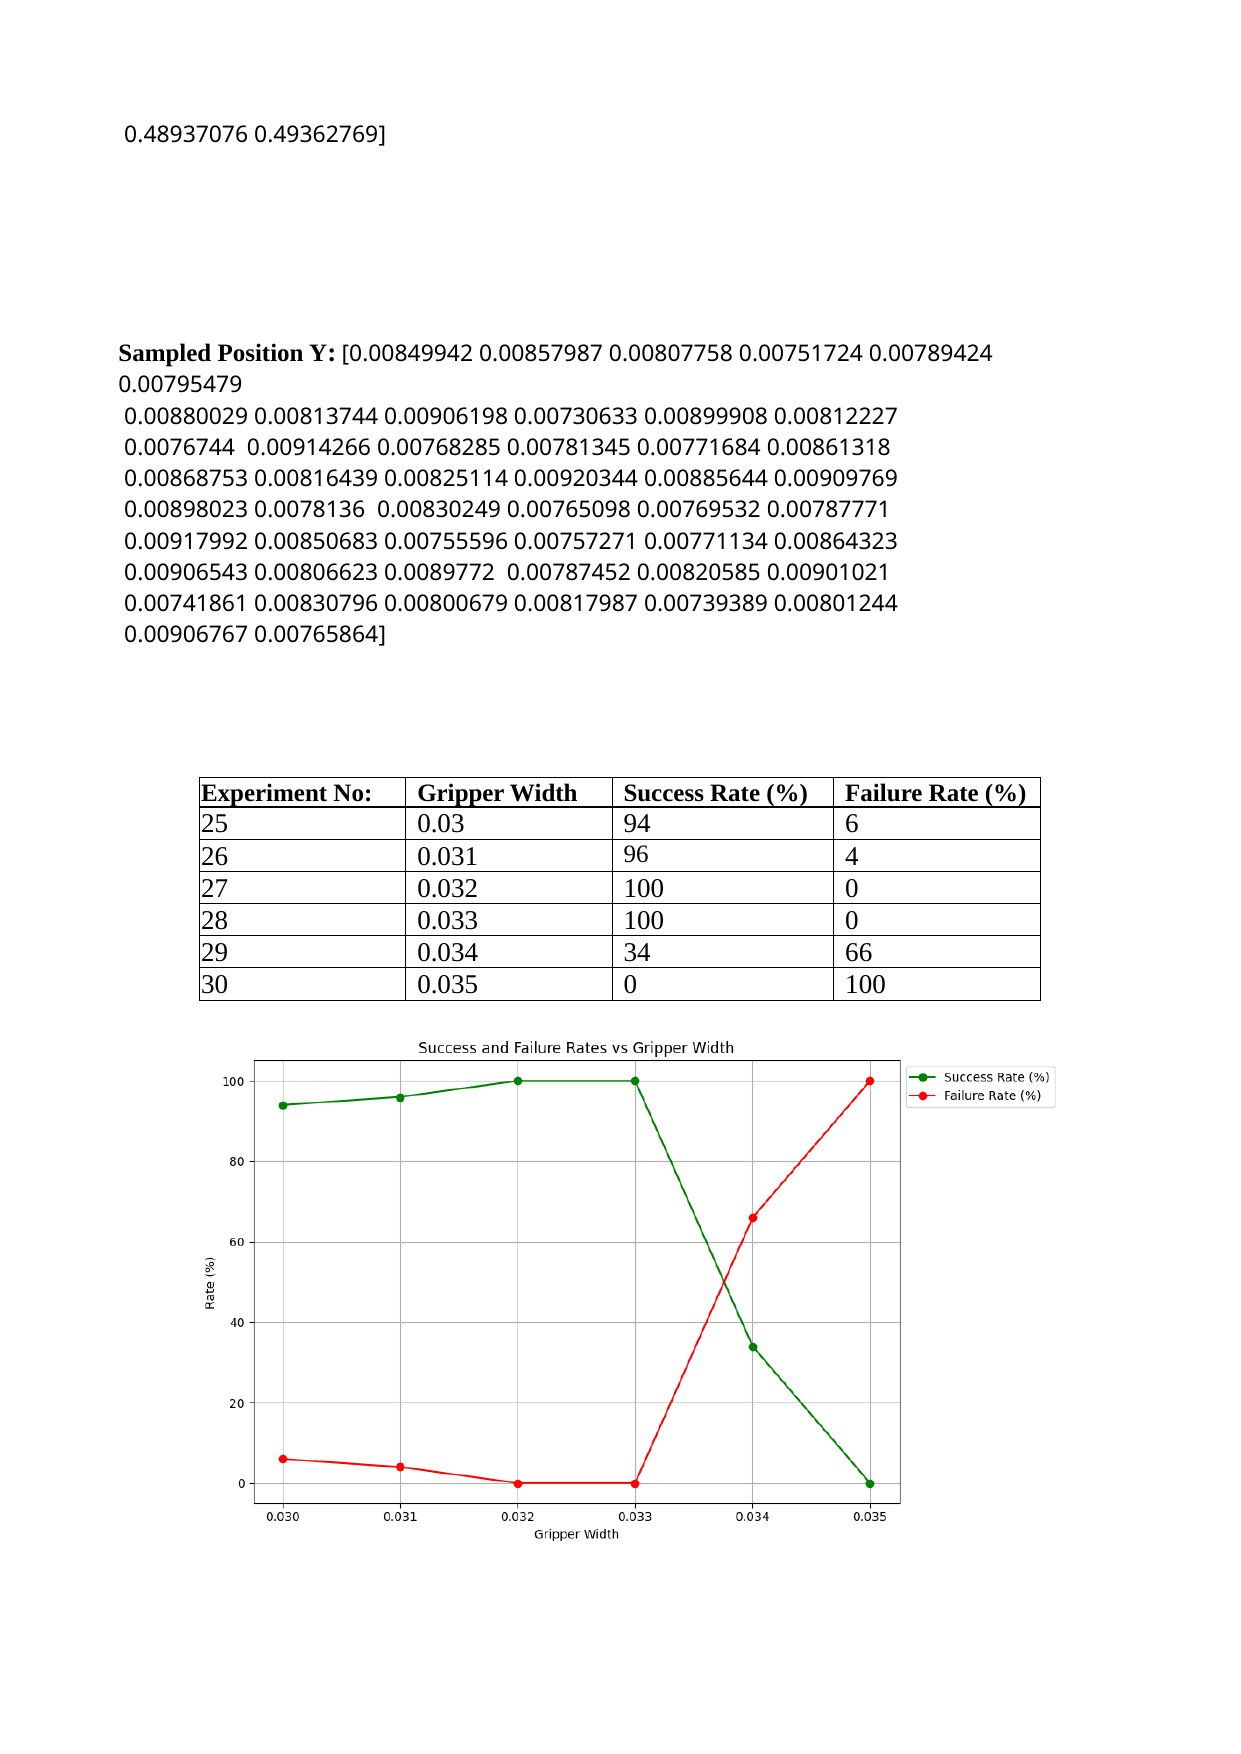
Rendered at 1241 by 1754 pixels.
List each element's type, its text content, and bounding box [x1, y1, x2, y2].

text 0.00898023 0.0078136 0.00830249 0.00765098 0.00769532 0.00787771 [118, 493, 1122, 524]
table_cell 29 [200, 936, 405, 967]
table_cell 96 [613, 840, 833, 871]
text 0.48937076 0.49362769] [118, 118, 1122, 149]
table_cell 94 [613, 808, 833, 838]
text 0.00741861 0.00830796 0.00800679 0.00817987 0.00739389 0.00801244 [118, 587, 1122, 618]
table_cell 28 [200, 904, 405, 935]
table_header Experiment No: [200, 778, 405, 806]
table_cell 26 [200, 840, 405, 871]
text 0.0076744 0.00914266 0.00768285 0.00781345 0.00771684 0.00861318 [118, 431, 1122, 462]
table_cell 0.034 [406, 936, 612, 967]
table_cell 100 [834, 968, 1040, 999]
table_cell 66 [834, 936, 1040, 967]
text 0.00917992 0.00850683 0.00755596 0.00757271 0.00771134 0.00864323 [118, 524, 1122, 556]
table_header Gripper Width [406, 778, 612, 806]
table_cell 30 [200, 968, 405, 999]
table_cell 0.031 [406, 840, 612, 871]
table_cell 0 [834, 904, 1040, 935]
table_header Success Rate (%) [613, 778, 833, 806]
text 0.00906543 0.00806623 0.0089772 0.00787452 0.00820585 0.00901021 [118, 556, 1122, 587]
table_cell 34 [613, 936, 833, 967]
text 0.00868753 0.00816439 0.00825114 0.00920344 0.00885644 0.00909769 [118, 462, 1122, 493]
table_cell 0 [613, 968, 833, 999]
table_cell 25 [200, 808, 405, 838]
text Sampled Position Y: [0.00849942 0.00857987 0.00807758 0.00751724 0.00789424 0.00795479 [118, 336, 1122, 399]
table_cell 0.035 [406, 968, 612, 999]
picture [184, 1031, 1056, 1553]
table_cell 100 [613, 872, 833, 903]
text 0.00906767 0.00765864] [118, 618, 1122, 649]
table_cell 100 [613, 904, 833, 935]
table_cell 0 [834, 872, 1040, 903]
table_header Failure Rate (%) [834, 778, 1040, 806]
table_cell 0.032 [406, 872, 612, 903]
text 0.00880029 0.00813744 0.00906198 0.00730633 0.00899908 0.00812227 [118, 399, 1122, 431]
table_cell 6 [834, 808, 1040, 838]
table_cell 0.033 [406, 904, 612, 935]
table_cell 0.03 [406, 808, 612, 838]
table_cell 4 [834, 840, 1040, 871]
table_cell 27 [200, 872, 405, 903]
